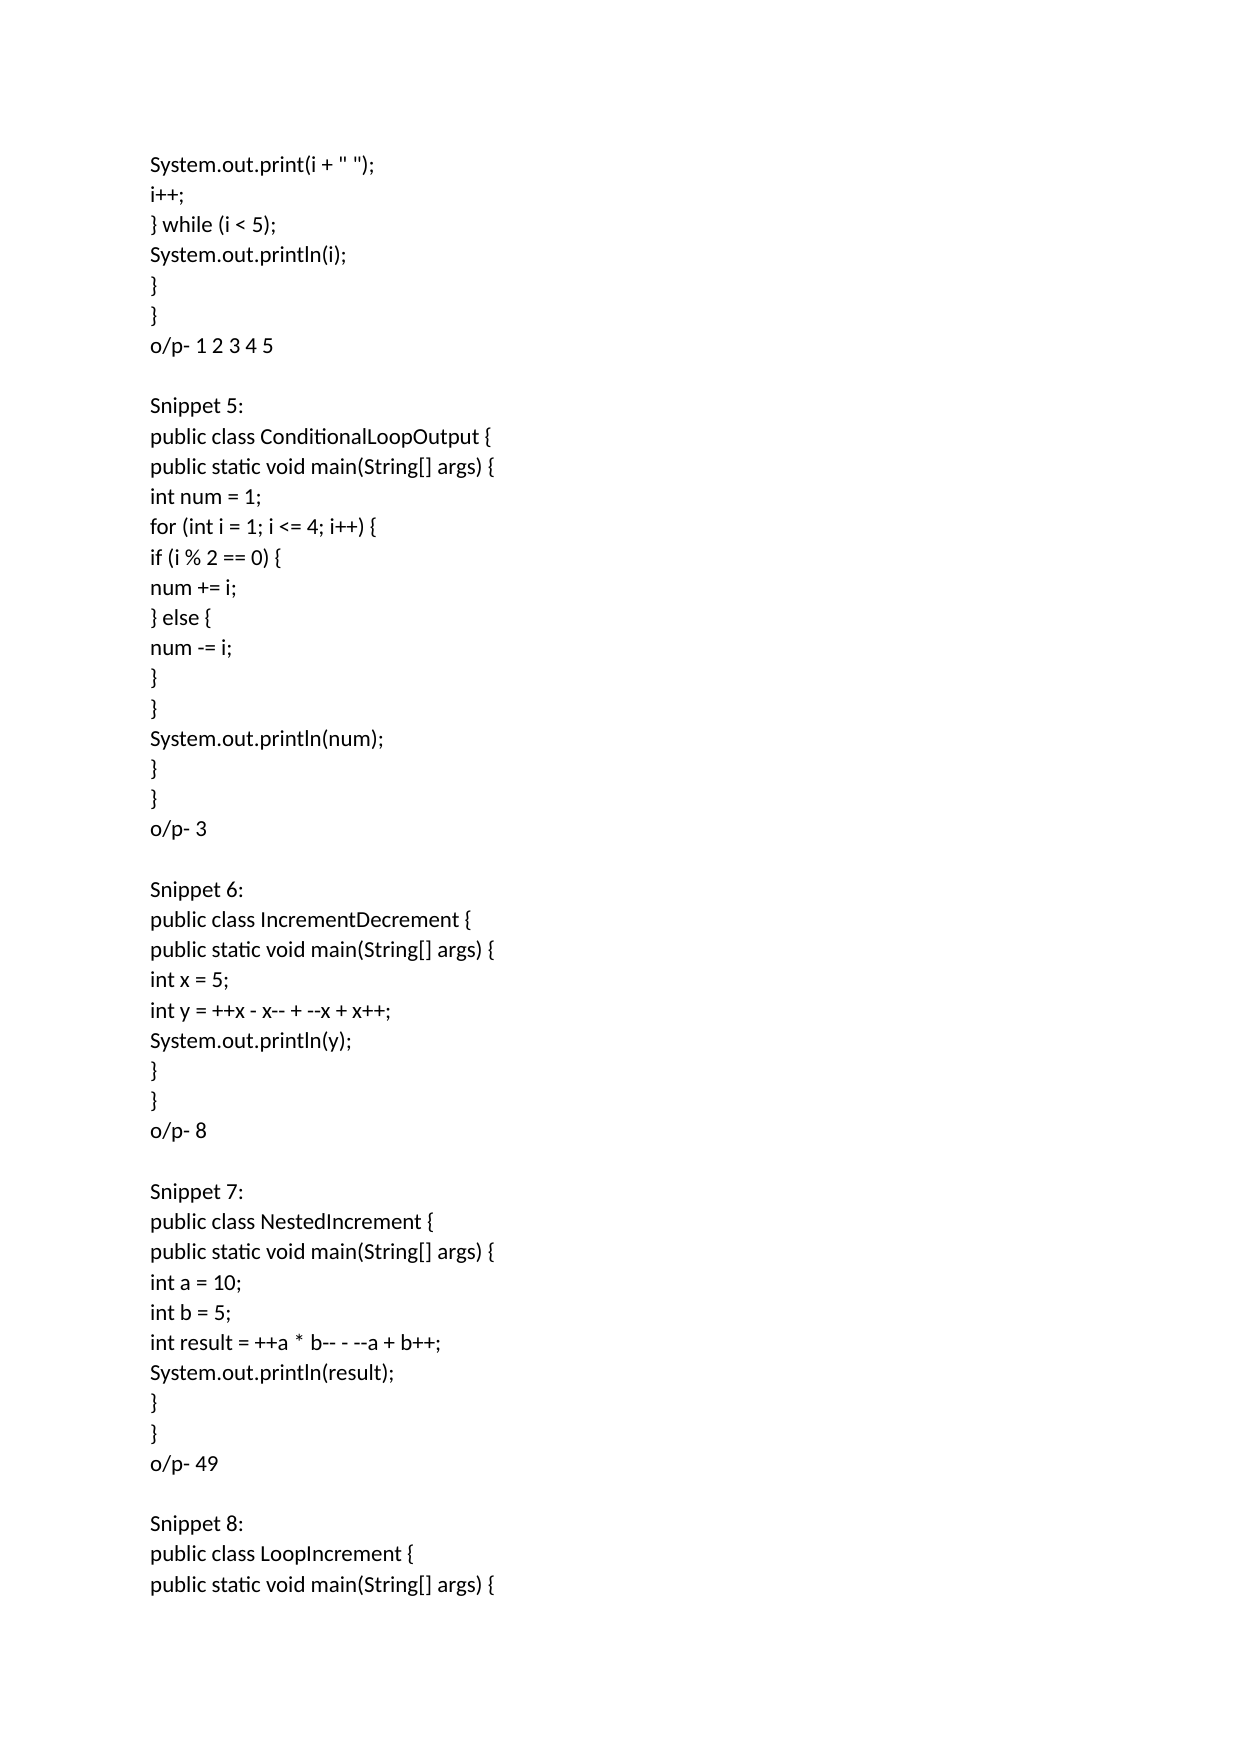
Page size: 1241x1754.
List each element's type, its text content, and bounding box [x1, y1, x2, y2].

text int a = 10; [150, 1268, 1090, 1296]
text System.out.println(num); [150, 724, 1090, 752]
text public static void main(String[] args) { [150, 935, 1090, 963]
text } [150, 1419, 1090, 1447]
text } [150, 663, 1090, 692]
text public class ConditionalLoopOutput { [150, 422, 1090, 450]
text int num = 1; [150, 482, 1090, 510]
text System.out.println(y); [150, 1026, 1090, 1054]
text for (int i = 1; i <= 4; i++) { [150, 512, 1090, 541]
text Snippet 6: [150, 875, 1090, 903]
text int b = 5; [150, 1298, 1090, 1326]
text public static void main(String[] args) { [150, 1237, 1090, 1266]
text } else { [150, 603, 1090, 631]
text Snippet 5: [150, 392, 1090, 420]
text num -= i; [150, 633, 1090, 661]
text } [150, 754, 1090, 782]
text int result = ++a * b-- - --a + b++; [150, 1328, 1090, 1356]
text public class LoopIncrement { [150, 1539, 1090, 1568]
text i++; [150, 180, 1090, 208]
text if (i % 2 == 0) { [150, 543, 1090, 571]
text } [150, 1086, 1090, 1114]
text } [150, 784, 1090, 812]
text o/p- 8 [150, 1117, 1090, 1145]
text } [150, 694, 1090, 722]
text int x = 5; [150, 966, 1090, 994]
text System.out.println(i); [150, 241, 1090, 269]
text o/p- 49 [150, 1449, 1090, 1477]
text System.out.println(result); [150, 1358, 1090, 1386]
text o/p- 3 [150, 814, 1090, 843]
text } while (i < 5); [150, 210, 1090, 238]
text } [150, 301, 1090, 329]
text public class NestedIncrement { [150, 1207, 1090, 1235]
text } [150, 1388, 1090, 1417]
text num += i; [150, 573, 1090, 601]
text public static void main(String[] args) { [150, 1570, 1090, 1598]
text System.out.print(i + " "); [150, 150, 1090, 178]
text } [150, 271, 1090, 299]
text Snippet 7: [150, 1177, 1090, 1205]
text public class IncrementDecrement { [150, 905, 1090, 933]
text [150, 452, 1090, 480]
text int y = ++x - x-- + --x + x++; [150, 996, 1090, 1024]
text o/p- 1 2 3 4 5 [150, 331, 1090, 359]
text } [150, 1056, 1090, 1084]
text Snippet 8: [150, 1509, 1090, 1537]
